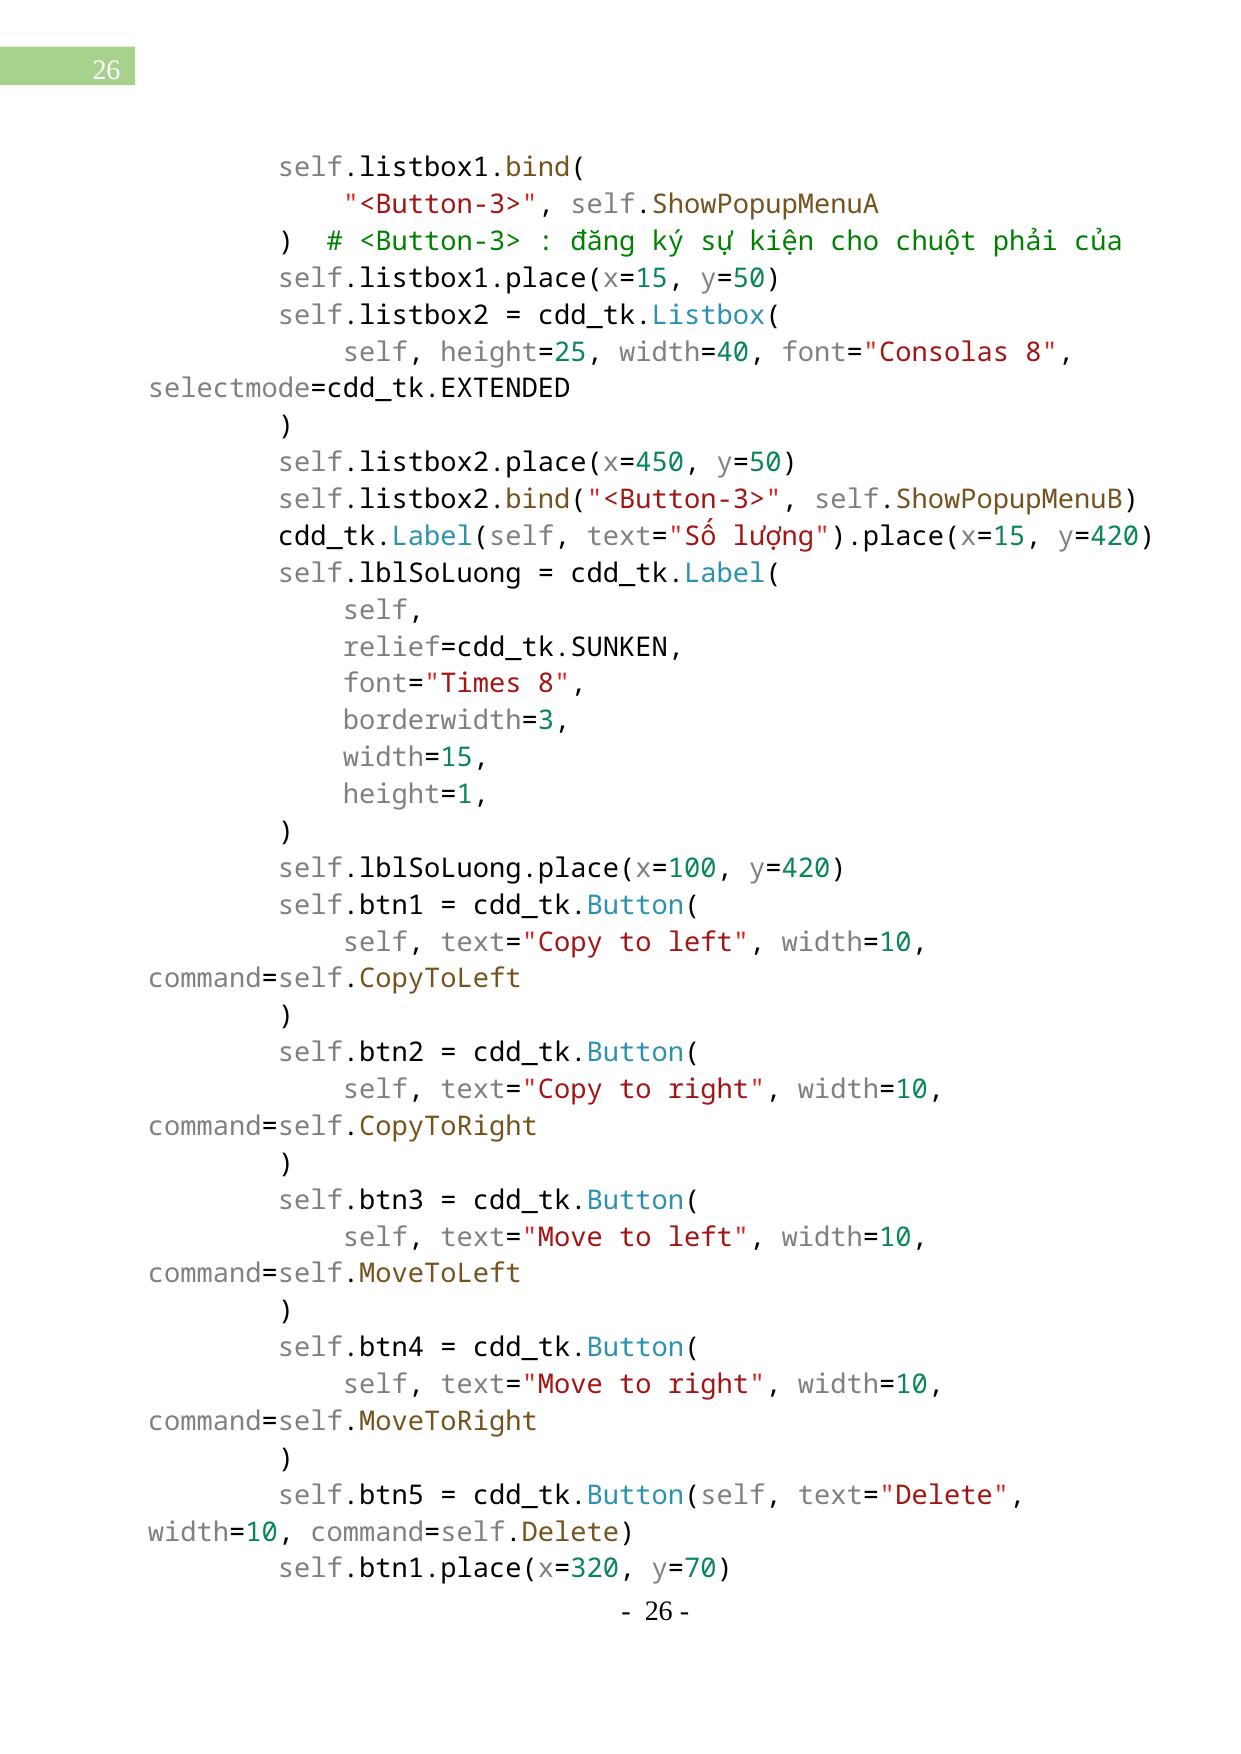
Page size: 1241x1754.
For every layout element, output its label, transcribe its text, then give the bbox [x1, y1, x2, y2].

text self.btn3 = cdd_tk.Button( [148, 1180, 1162, 1217]
text width=15, [148, 738, 1162, 774]
text ) [148, 1291, 1162, 1328]
text self.lblSoLuong.place(x=100, y=420) [148, 848, 1162, 885]
text ) [148, 1143, 1162, 1180]
text self.listbox1.place(x=15, y=50) [148, 258, 1162, 295]
text self.lblSoLuong = cdd_tk.Label( [148, 553, 1162, 590]
text self.btn1.place(x=320, y=70) [148, 1549, 1162, 1586]
text self, text="Move to left", width=10, command=self.MoveToLeft [148, 1217, 1162, 1291]
text self, text="Copy to right", width=10, command=self.CopyToRight [148, 1069, 1162, 1143]
text self.btn2 = cdd_tk.Button( [148, 1033, 1162, 1069]
text borderwidth=3, [148, 701, 1162, 738]
text height=1, [148, 774, 1162, 811]
text ) [148, 406, 1162, 443]
text self.listbox1.bind( [148, 148, 1162, 184]
text ) [148, 1438, 1162, 1475]
text self.listbox2.bind("<Button-3>", self.ShowPopupMenuB) [148, 479, 1162, 516]
text ) [148, 996, 1162, 1033]
text relief=cdd_tk.SUNKEN, [148, 627, 1162, 664]
text cdd_tk.Label(self, text="Số lượng").place(x=15, y=420) [148, 516, 1162, 553]
text self.btn1 = cdd_tk.Button( [148, 885, 1162, 922]
text self.listbox2.place(x=450, y=50) [148, 443, 1162, 479]
text font="Times 8", [148, 664, 1162, 701]
text self, text="Move to right", width=10, command=self.MoveToRight [148, 1364, 1162, 1438]
text ) # <Button-3> : đăng ký sự kiện cho chuột phải của [148, 221, 1162, 258]
text self.btn5 = cdd_tk.Button(self, text="Delete", width=10, command=self.Delete) [148, 1475, 1162, 1549]
text self.btn4 = cdd_tk.Button( [148, 1328, 1162, 1364]
text "<Button-3>", self.ShowPopupMenuA [148, 184, 1162, 221]
text self, [148, 590, 1162, 627]
text self, height=25, width=40, font="Consolas 8", selectmode=cdd_tk.EXTENDED [148, 332, 1162, 406]
text self.listbox2 = cdd_tk.Listbox( [148, 295, 1162, 332]
text ) [148, 811, 1162, 848]
text self, text="Copy to left", width=10, command=self.CopyToLeft [148, 922, 1162, 996]
